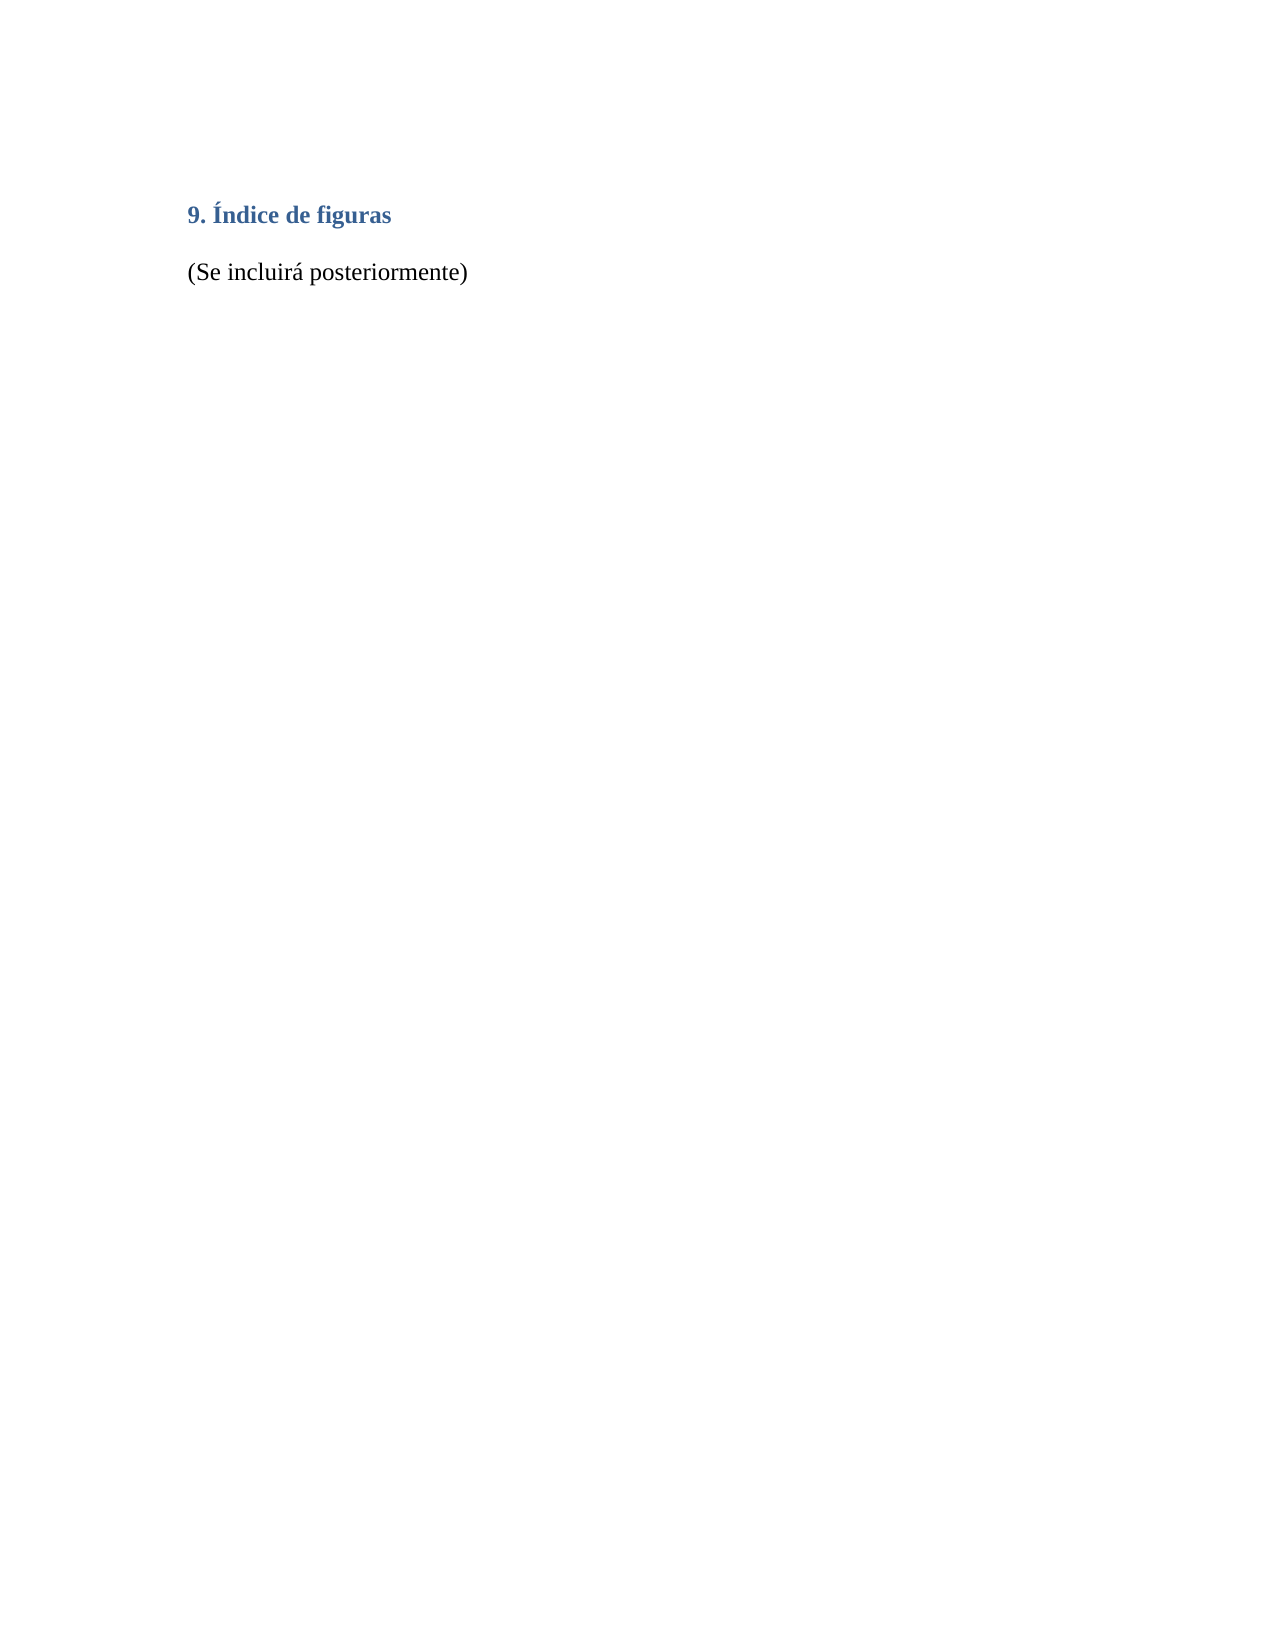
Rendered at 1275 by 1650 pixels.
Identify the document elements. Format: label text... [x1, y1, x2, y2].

subtitle 9. Índice de figuras [187, 200, 1087, 229]
text (Se incluirá posteriormente) [187, 257, 1087, 286]
